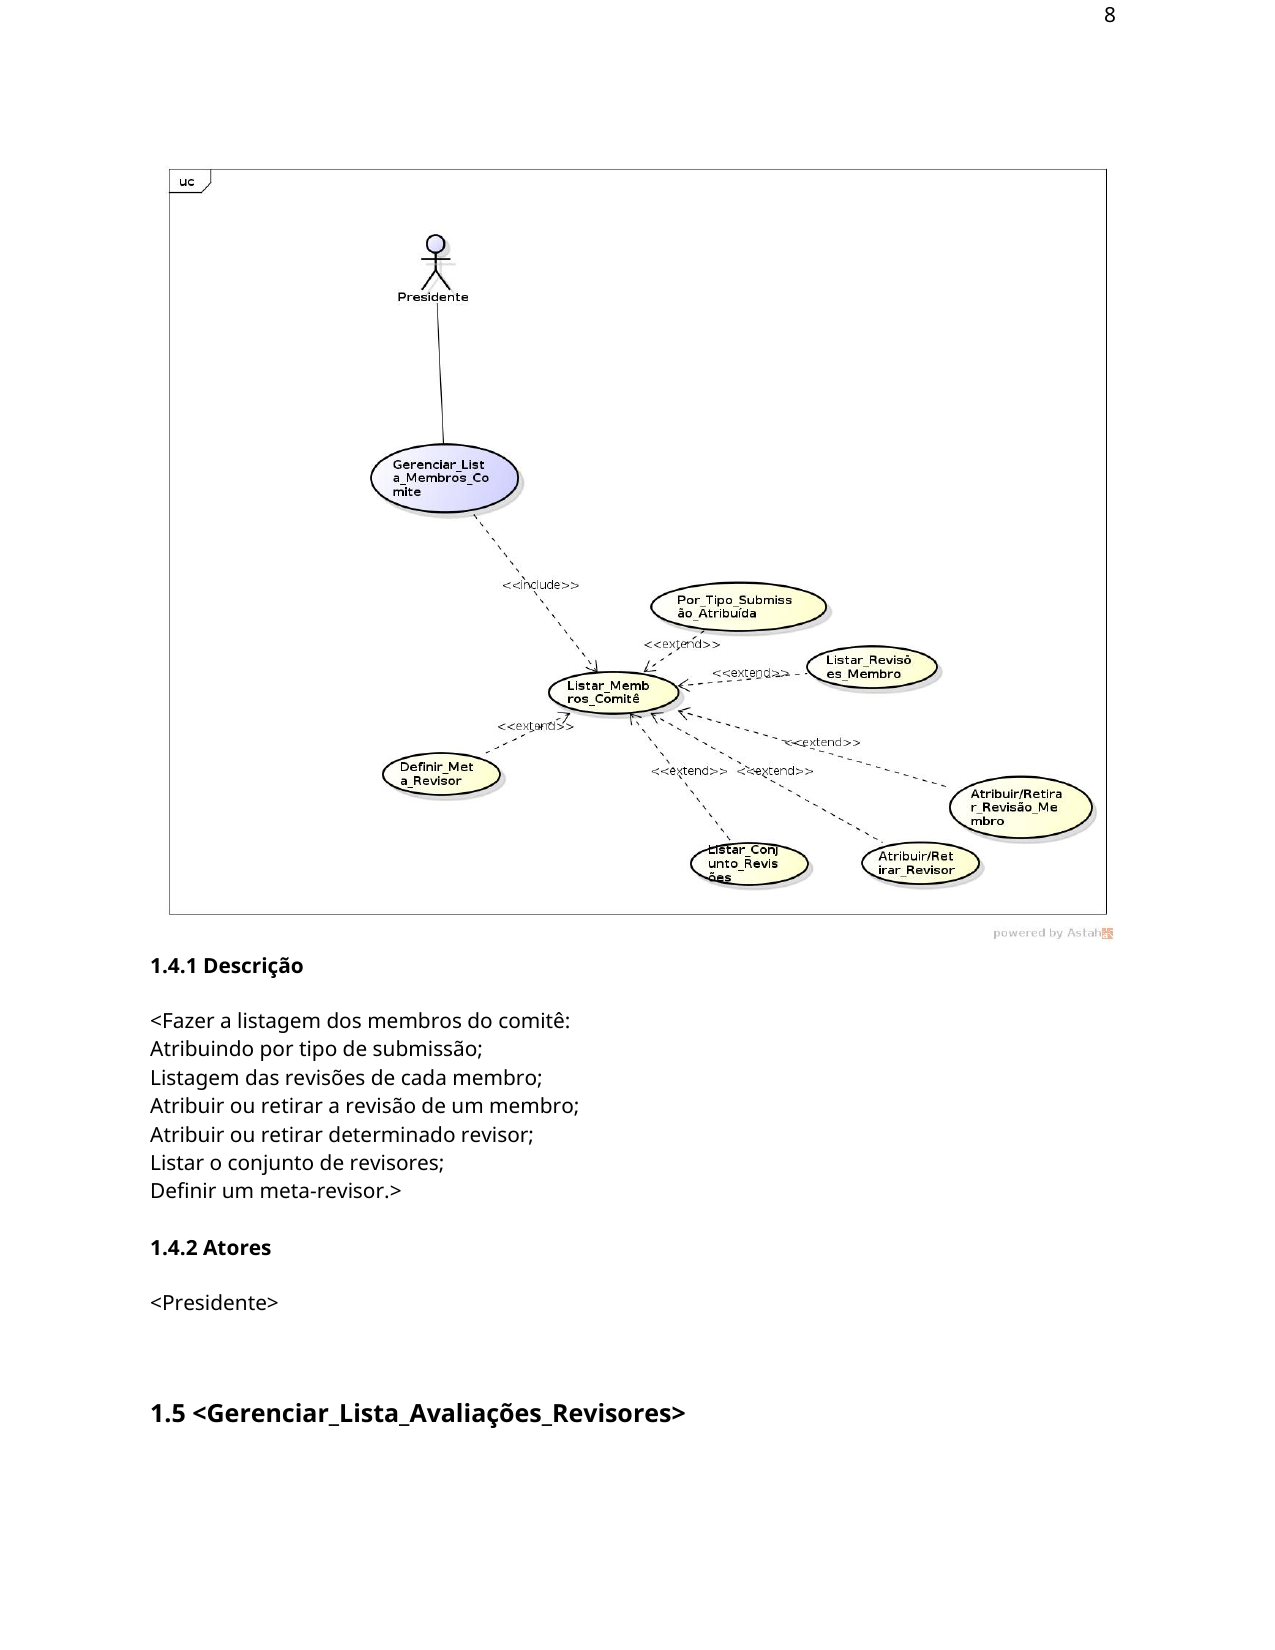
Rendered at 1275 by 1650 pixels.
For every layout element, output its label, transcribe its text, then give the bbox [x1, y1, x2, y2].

text 1.4.2 Atores [150, 1233, 1125, 1262]
text Atribuindo por tipo de submissão; [150, 1034, 1125, 1063]
text 1.5 <Gerenciar_Lista_Avaliações_Revisores> [150, 1395, 1125, 1429]
text Definir um meta-revisor.> [150, 1177, 1125, 1205]
text <Presidente> [150, 1288, 1125, 1317]
text Listagem das revisões de cada membro; [150, 1063, 1125, 1091]
text Listar o conjunto de revisores; [150, 1148, 1125, 1177]
text Atribuir ou retirar determinado revisor; [150, 1120, 1125, 1148]
text <Fazer a listagem dos membros do comitê: [150, 1006, 1125, 1034]
text Atribuir ou retirar a revisão de um membro; [150, 1091, 1125, 1120]
picture [159, 159, 1116, 942]
